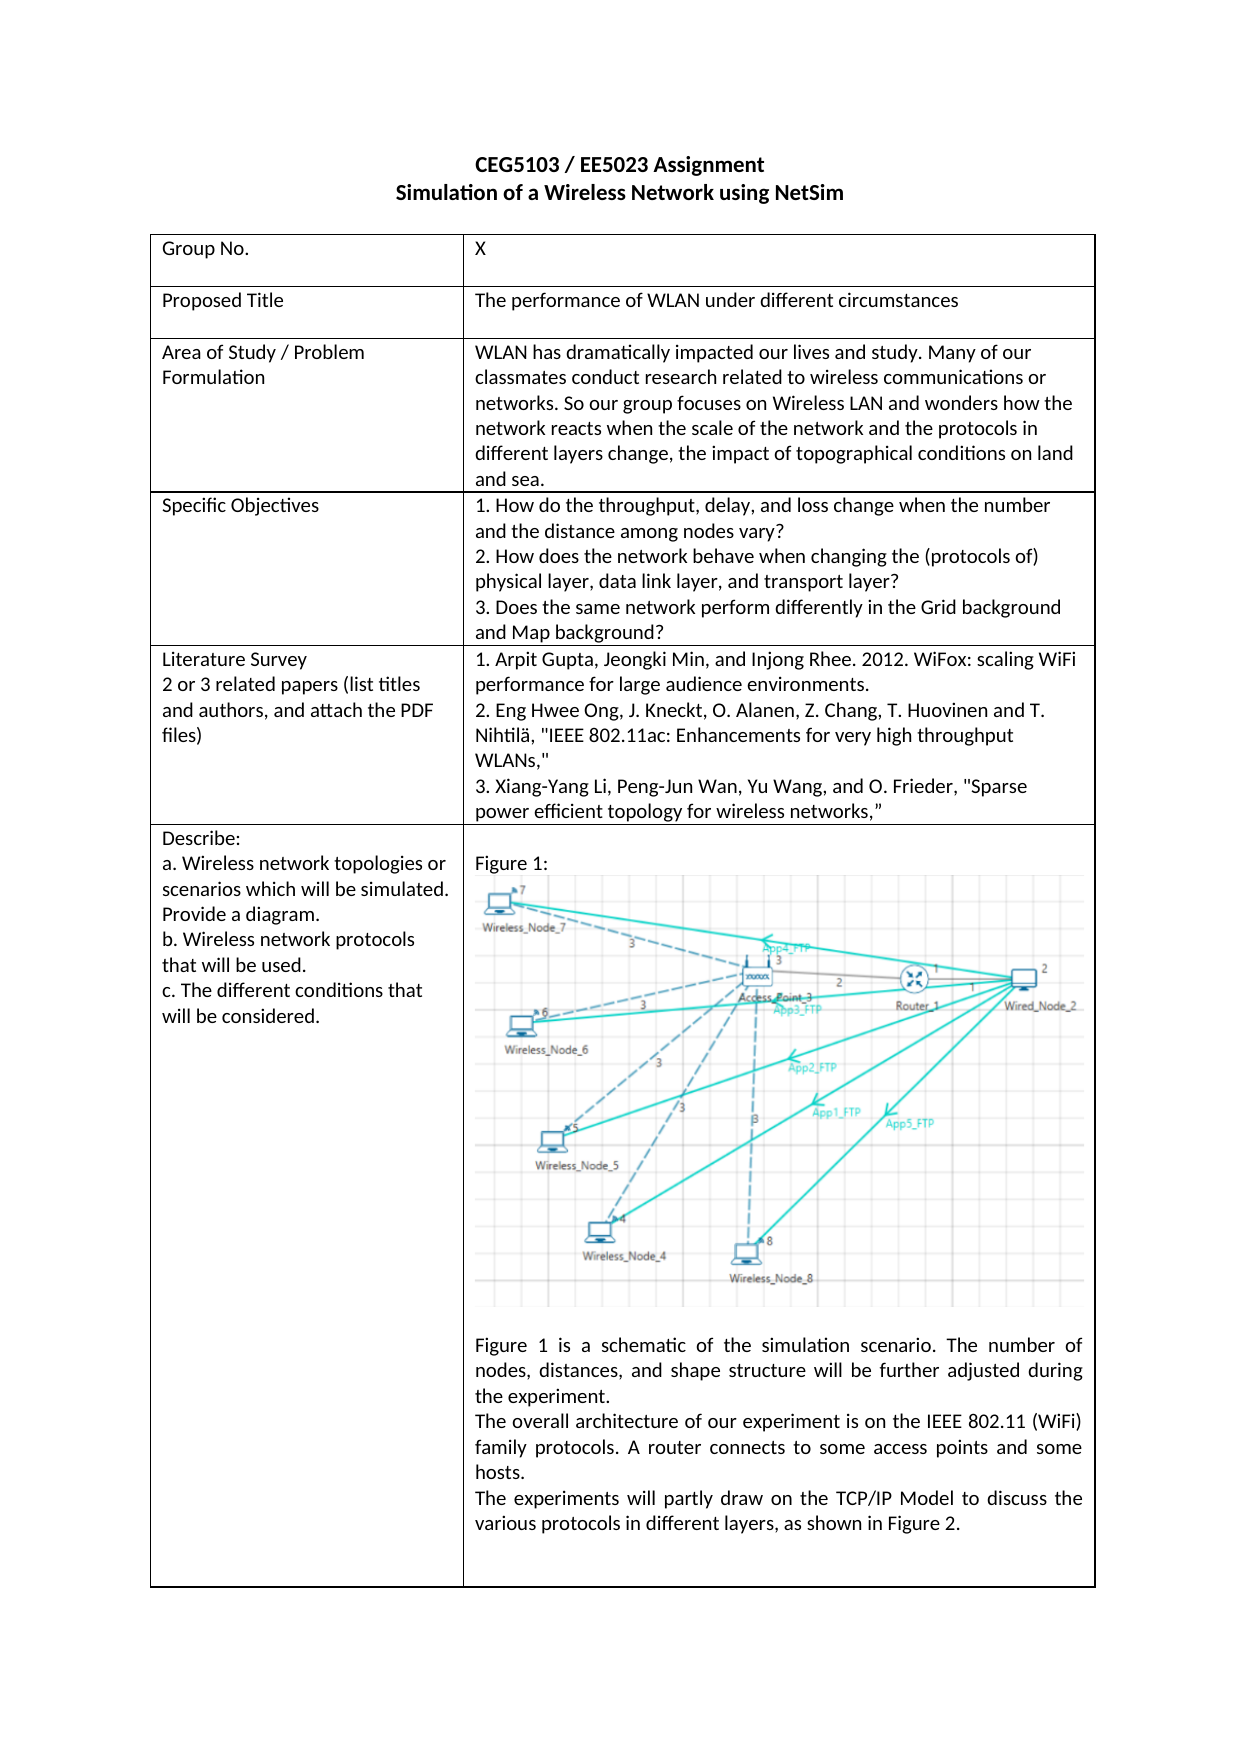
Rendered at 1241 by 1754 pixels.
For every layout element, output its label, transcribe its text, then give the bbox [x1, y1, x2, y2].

text Simulation of a Wireless Network using NetSim [150, 178, 1090, 206]
table_cell 1. Arpit Gupta, Jeongki Min, and Injong Rhee. 2012. WiFox: scaling WiFi performance for large audience environments. 2. Eng Hwee Ong, J. Kneckt, O. Alanen, Z. Chang, T. Huovinen and T. Nihtilä, "IEEE 802.11ac: Enhancements for very high throughput WLANs," 3. Xiang-Yang Li, Peng-Jun Wan, Yu Wang, and O. Frieder, "Sparse power efficient topology for wireless networks,” [464, 646, 1094, 824]
table_cell 1. How do the throughput, delay, and loss change when the number and the distance among nodes vary? 2. How does the network behave when changing the (protocols of) physical layer, data link layer, and transport layer? 3. Does the same network perform differently in the Grid background and Map background? [464, 493, 1094, 645]
table_cell Specific Objectives [151, 493, 463, 645]
text CEG5103 / EE5023 Assignment [150, 150, 1090, 178]
table_cell Literature Survey 2 or 3 related papers (list titles and authors, and attach the PDF files) [151, 646, 463, 824]
picture [474, 875, 1085, 1307]
table_cell WLAN has dramatically impacted our lives and study. Many of our classmates conduct research related to wireless communications or networks. So our group focuses on Wireless LAN and wonders how the network reacts when the scale of the network and the protocols in different layers change, the impact of topographical conditions on land and sea. [464, 339, 1094, 491]
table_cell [151, 825, 463, 1586]
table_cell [464, 825, 1094, 1586]
table_cell The performance of WLAN under different circumstances [464, 287, 1094, 338]
table_header Group No. [151, 235, 463, 286]
table_cell Proposed Title [151, 287, 463, 338]
table_cell Area of Study / Problem Formulation [151, 339, 463, 491]
table_header X [464, 235, 1094, 286]
